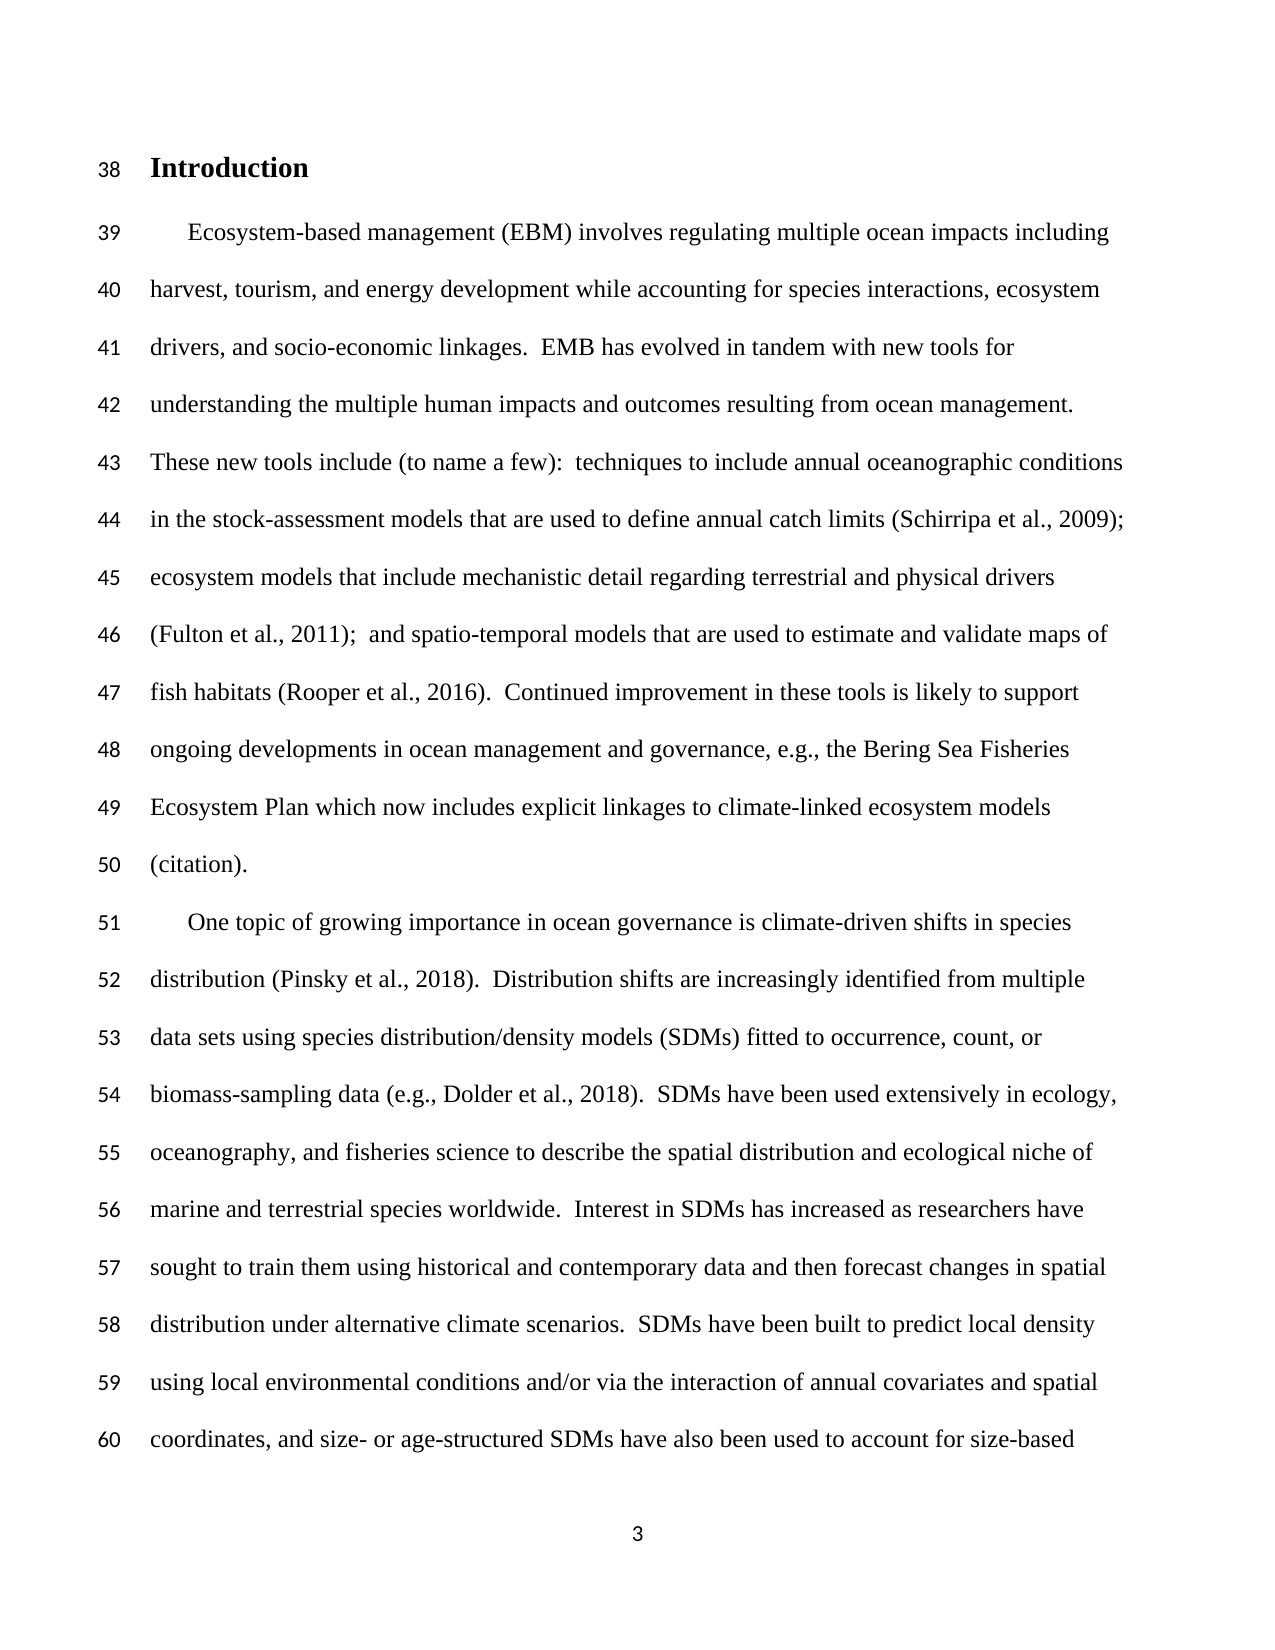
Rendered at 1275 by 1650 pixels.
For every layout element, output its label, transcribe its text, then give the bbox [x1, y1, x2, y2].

text Introduction [150, 150, 1125, 183]
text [150, 907, 1125, 1453]
text Ecosystem-based management (EBM) involves regulating multiple ocean impacts including harvest, tourism, and energy development while accounting for species interactions, ecosystem drivers, and socio-economic linkages. EMB has evolved in tandem with new tools for understanding the multiple human impacts and outcomes resulting from ocean management. These new tools include (to name a few): techniques to include annual oceanographic conditions in the stock-assessment models that are used to define annual catch limits (Schirripa et al., 2009); ecosystem models that include mechanistic detail regarding terrestrial and physical drivers (Fulton et al., 2011); and spatio-temporal models that are used to estimate and validate maps of fish habitats (Rooper et al., 2016). Continued improvement in these tools is likely to support ongoing developments in ocean management and governance, e.g., the Bering Sea Fisheries Ecosystem Plan which now includes explicit linkages to climate-linked ecosystem models (citation). [150, 217, 1125, 878]
